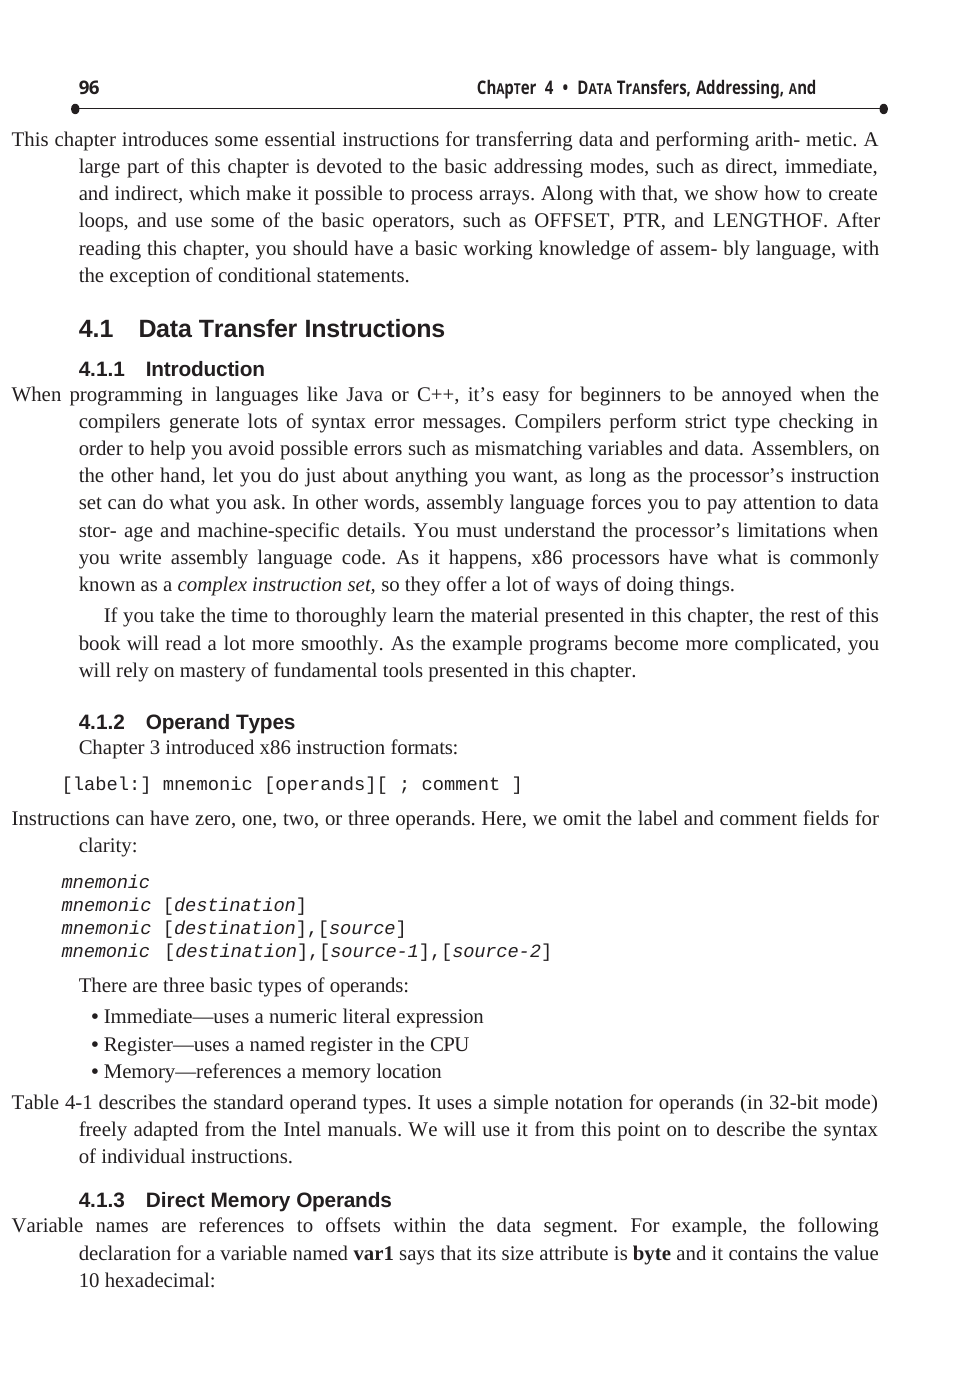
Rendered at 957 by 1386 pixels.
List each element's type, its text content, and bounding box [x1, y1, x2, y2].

text Variable names are references to offsets within the data segment. For example, the following declaration for a variable named var1 says that its size attribute is byte and it contains the value 10 hexadecimal: [11, 1213, 880, 1292]
subtitle Introduction [78, 356, 898, 380]
text Instructions can have zero, one, two, or three operands. Here, we omit the label and comment fields for clarity: [11, 806, 880, 857]
text [label:] mnemonic [operands][ ; comment ] [61, 775, 898, 796]
list Memory—references a memory location [91, 1059, 898, 1083]
text This chapter introduces some essential instructions for transferring data and performing arith- metic. A large part of this chapter is devoted to the basic addressing modes, such as direct, immediate, and indirect, which make it possible to process arrays. Along with that, we show how to create loops, and use some of the basic operators, such as OFFSET, PTR, and LENGTHOF. After reading this chapter, you should have a basic working knowledge of assem- bly language, with the exception of conditional statements. [11, 127, 880, 287]
subtitle Data Transfer Instructions [78, 314, 898, 342]
text mnemonic [61, 873, 898, 894]
subtitle Direct Memory Operands [78, 1188, 898, 1212]
text When programming in languages like Java or C++, it’s easy for beginners to be annoyed when the compilers generate lots of syntax error messages. Compilers perform strict type checking in order to help you avoid possible errors such as mismatching variables and data. Assemblers, on the other hand, let you do just about anything you want, as long as the processor’s instruction set can do what you ask. In other words, assembly language forces you to pay attention to data stor- age and machine-specific details. You must understand the processor’s limitations when you write assembly language code. As it happens, x86 processors have what is commonly known as a complex instruction set, so they offer a lot of ways of doing things. [11, 382, 880, 596]
list Immediate—uses a numeric literal expression [91, 1004, 898, 1028]
subtitle Operand Types [78, 710, 898, 734]
text Chapter 3 introduced x86 instruction formats: [78, 735, 898, 759]
text Table 4-1 describes the standard operand types. It uses a simple notation for operands (in 32-bit mode) freely adapted from the Intel manuals. We will use it from this point on to describe the syntax of individual instructions. [11, 1090, 880, 1168]
text mnemonic [destination] [61, 896, 898, 917]
text There are three basic types of operands: [78, 973, 898, 997]
text mnemonic [destination],[source-1],[source-2] [61, 942, 898, 963]
text mnemonic [destination],[source] [61, 919, 898, 940]
text If you take the time to thoroughly learn the material presented in this chapter, the rest of this book will read a lot more smoothly. As the example programs become more complicated, you will rely on mastery of fundamental tools presented in this chapter. [78, 603, 880, 682]
list Register—uses a named register in the CPU [91, 1031, 898, 1056]
